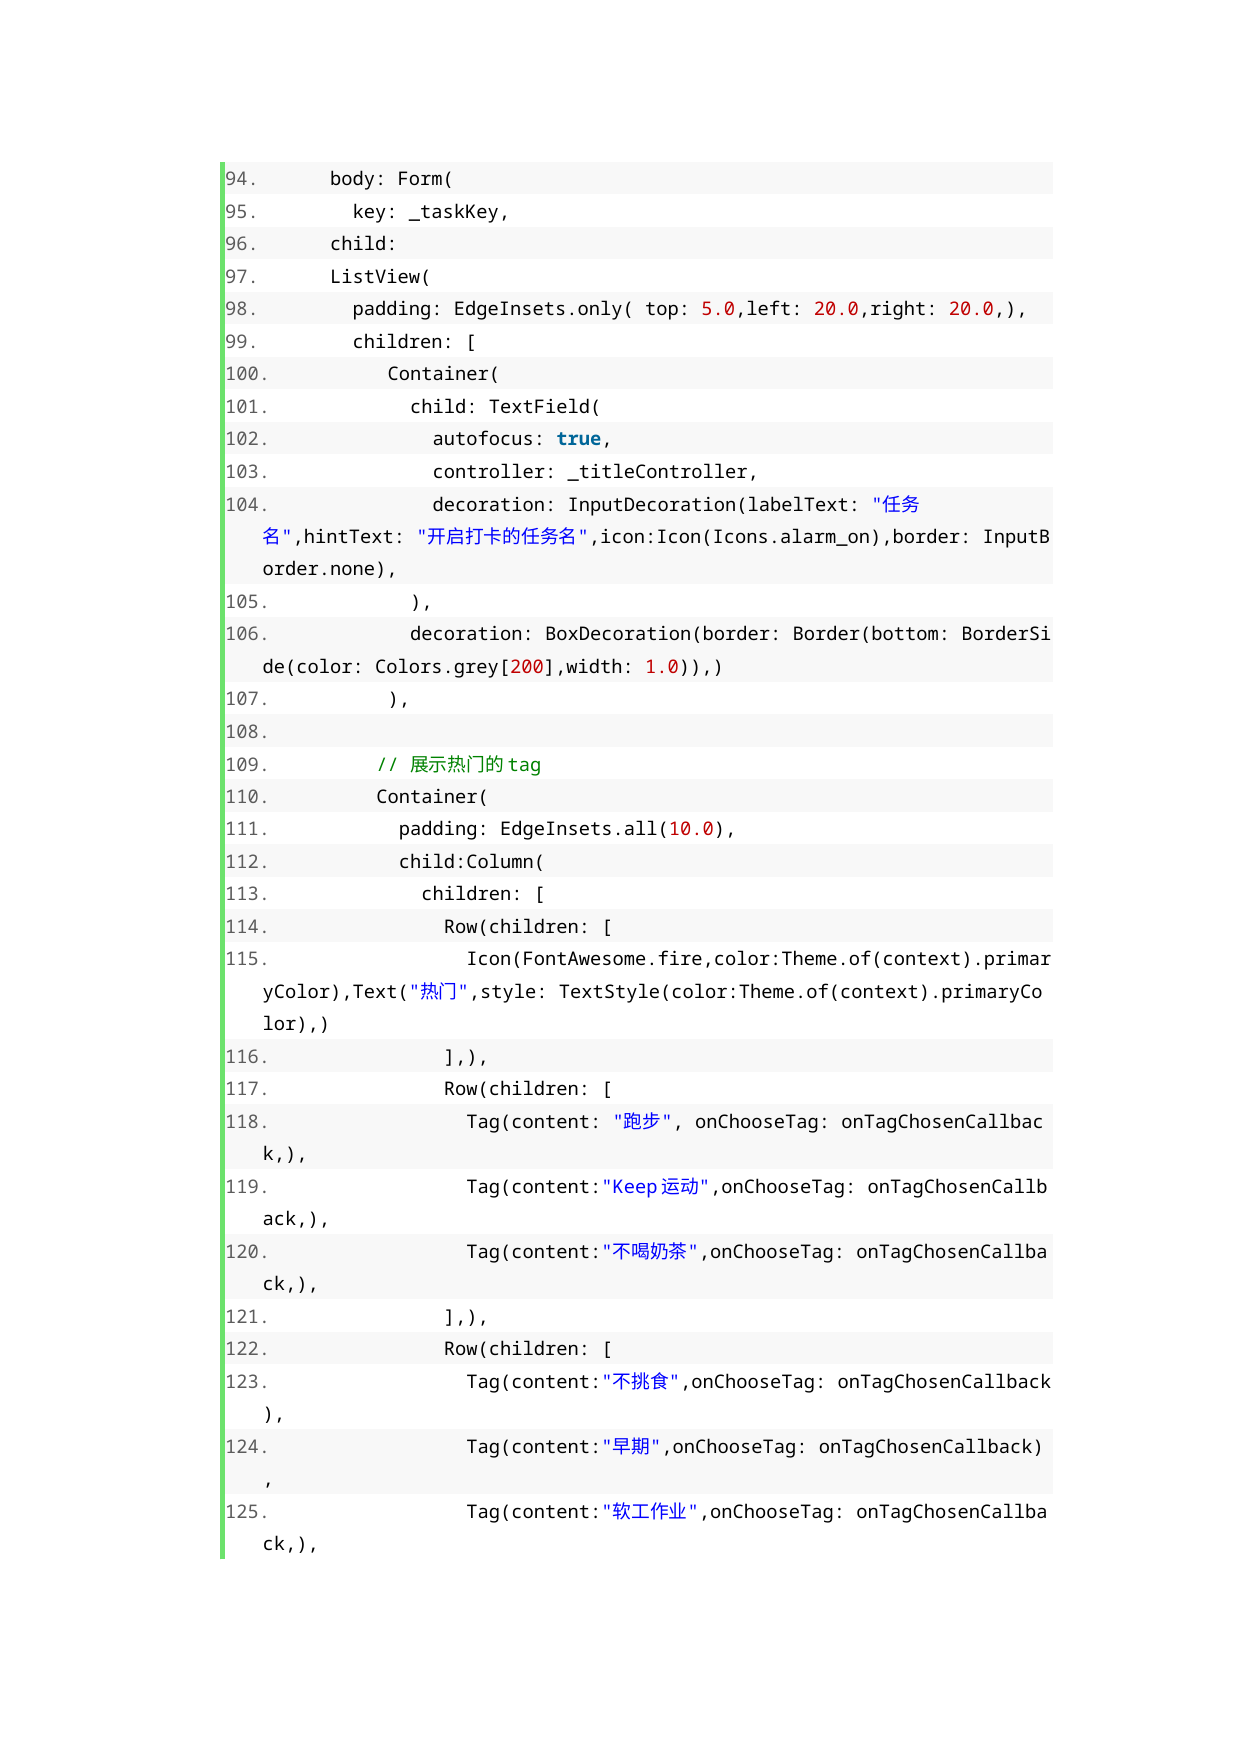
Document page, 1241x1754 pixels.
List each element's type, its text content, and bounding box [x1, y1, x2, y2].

list autofocus: true, [225, 422, 1053, 454]
list Row(children: [ [225, 1332, 1053, 1364]
list ListView( [225, 259, 1053, 292]
list padding: EdgeInsets.only( top: 5.0,left: 20.0,right: 20.0,), [225, 292, 1053, 324]
list ), [225, 584, 1053, 617]
list decoration: BoxDecoration(border: Border(bottom: BorderSide(color: Colors.grey[200],width: 1.0)),) [225, 617, 1053, 682]
list Row(children: [ [225, 1072, 1053, 1104]
list body: Form( [225, 162, 1053, 194]
list Tag(content:"早期",onChooseTag: onTagChosenCallback), [225, 1429, 1053, 1494]
list padding: EdgeInsets.all(10.0), [225, 812, 1053, 844]
list Row(children: [ [225, 909, 1053, 942]
list ],), [225, 1299, 1053, 1332]
list child: TextField( [225, 389, 1053, 422]
list child:Column( [225, 844, 1053, 877]
list Container( [225, 357, 1053, 389]
list controller: _titleController, [225, 454, 1053, 487]
list children: [ [225, 324, 1053, 357]
list Tag(content:"软工作业",onChooseTag: onTagChosenCallback,), [225, 1494, 1053, 1559]
list Tag(content:"Keep运动",onChooseTag: onTagChosenCallback,), [225, 1169, 1053, 1234]
list ), [225, 682, 1053, 714]
list // 展示热门的tag [225, 747, 1053, 779]
list ],), [225, 1039, 1053, 1072]
list Tag(content: "跑步", onChooseTag: onTagChosenCallback,), [225, 1104, 1053, 1169]
list Tag(content:"不挑食",onChooseTag: onTagChosenCallback), [225, 1364, 1053, 1429]
list key: _taskKey, [225, 194, 1053, 227]
list child: [225, 227, 1053, 259]
list Tag(content:"不喝奶茶",onChooseTag: onTagChosenCallback,), [225, 1234, 1053, 1299]
list Container( [225, 779, 1053, 812]
list decoration: InputDecoration(labelText: "任务名",hintText: "开启打卡的任务名",icon:Icon(Icons.alarm_on),border: InputBorder.none), [225, 487, 1053, 584]
list Icon(FontAwesome.fire,color:Theme.of(context).primaryColor),Text("热门",style: TextStyle(color:Theme.of(context).primaryColor),) [225, 942, 1053, 1039]
list children: [ [225, 877, 1053, 909]
